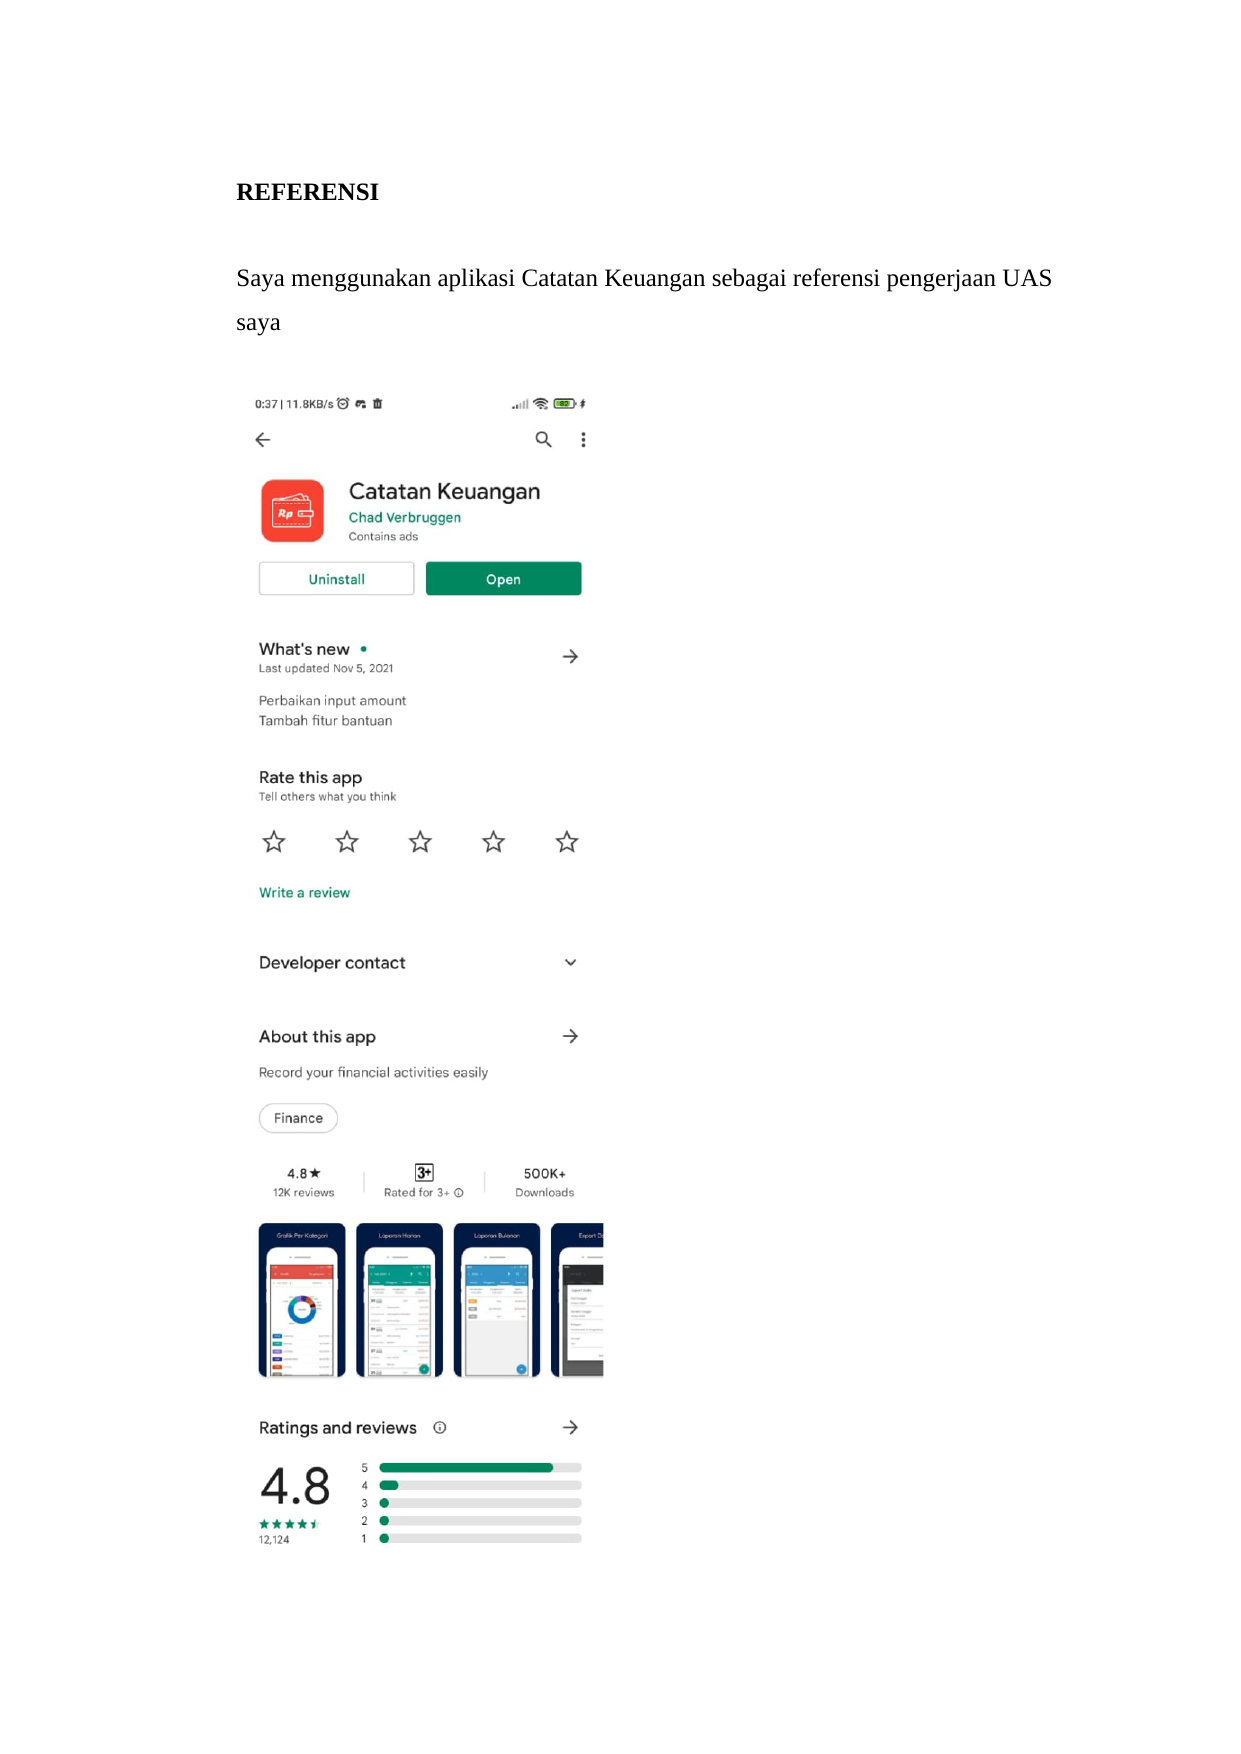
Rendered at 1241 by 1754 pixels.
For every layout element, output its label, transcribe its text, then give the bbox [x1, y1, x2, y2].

text Saya menggunakan aplikasi Catatan Keuangan sebagai referensi pengerjaan UAS saya [236, 263, 1063, 335]
picture [236, 392, 604, 1570]
text REFERENSI [236, 177, 1063, 206]
